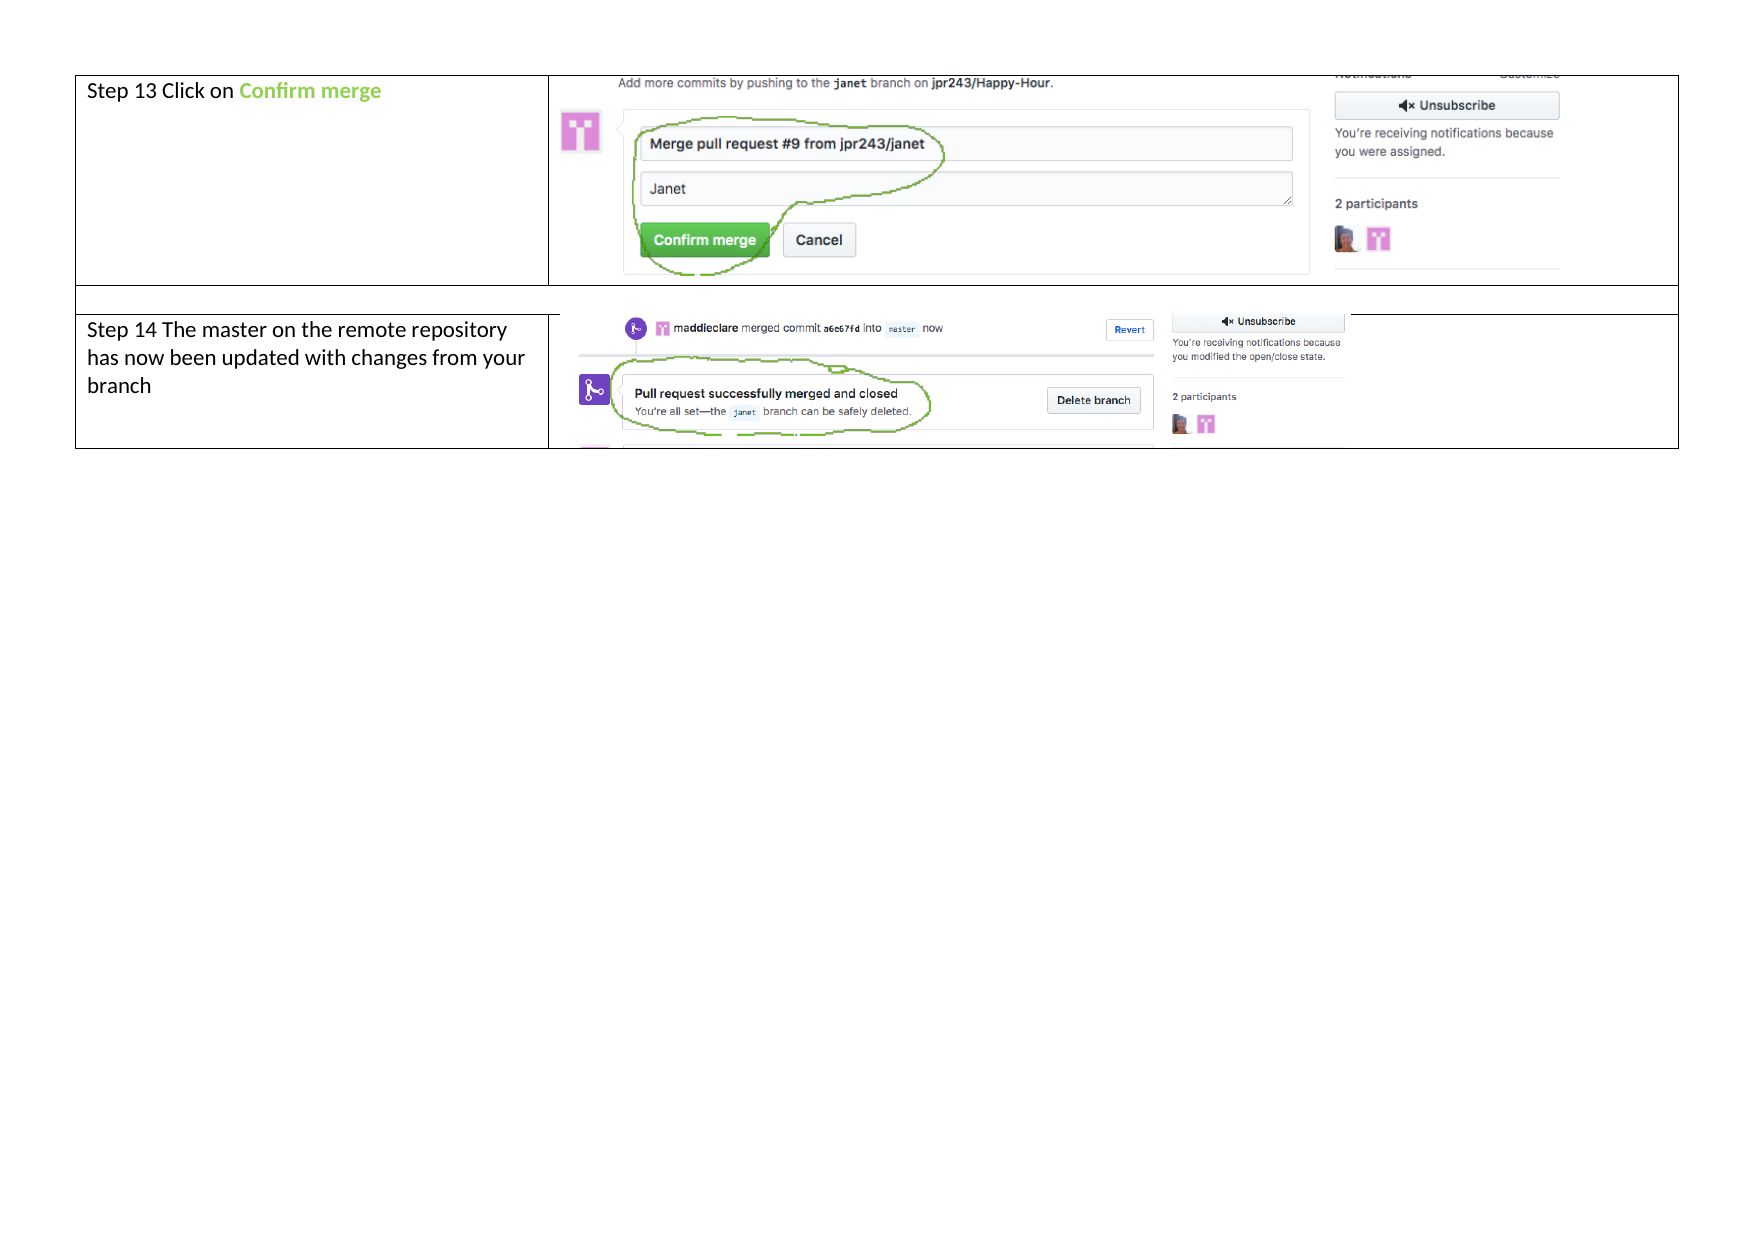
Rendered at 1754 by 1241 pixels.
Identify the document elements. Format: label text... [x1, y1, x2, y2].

table_cell Step 14 The master on the remote repository has now been updated with changes from your branch [76, 315, 548, 447]
picture [560, 314, 1351, 448]
table_cell [1351, 315, 1678, 447]
table_cell [1570, 76, 1678, 284]
table_cell [549, 315, 560, 447]
table_cell [76, 286, 1678, 314]
table_cell Step 13 Click on Confirm merge [76, 76, 548, 284]
table_cell [549, 76, 560, 284]
picture [560, 76, 1570, 285]
